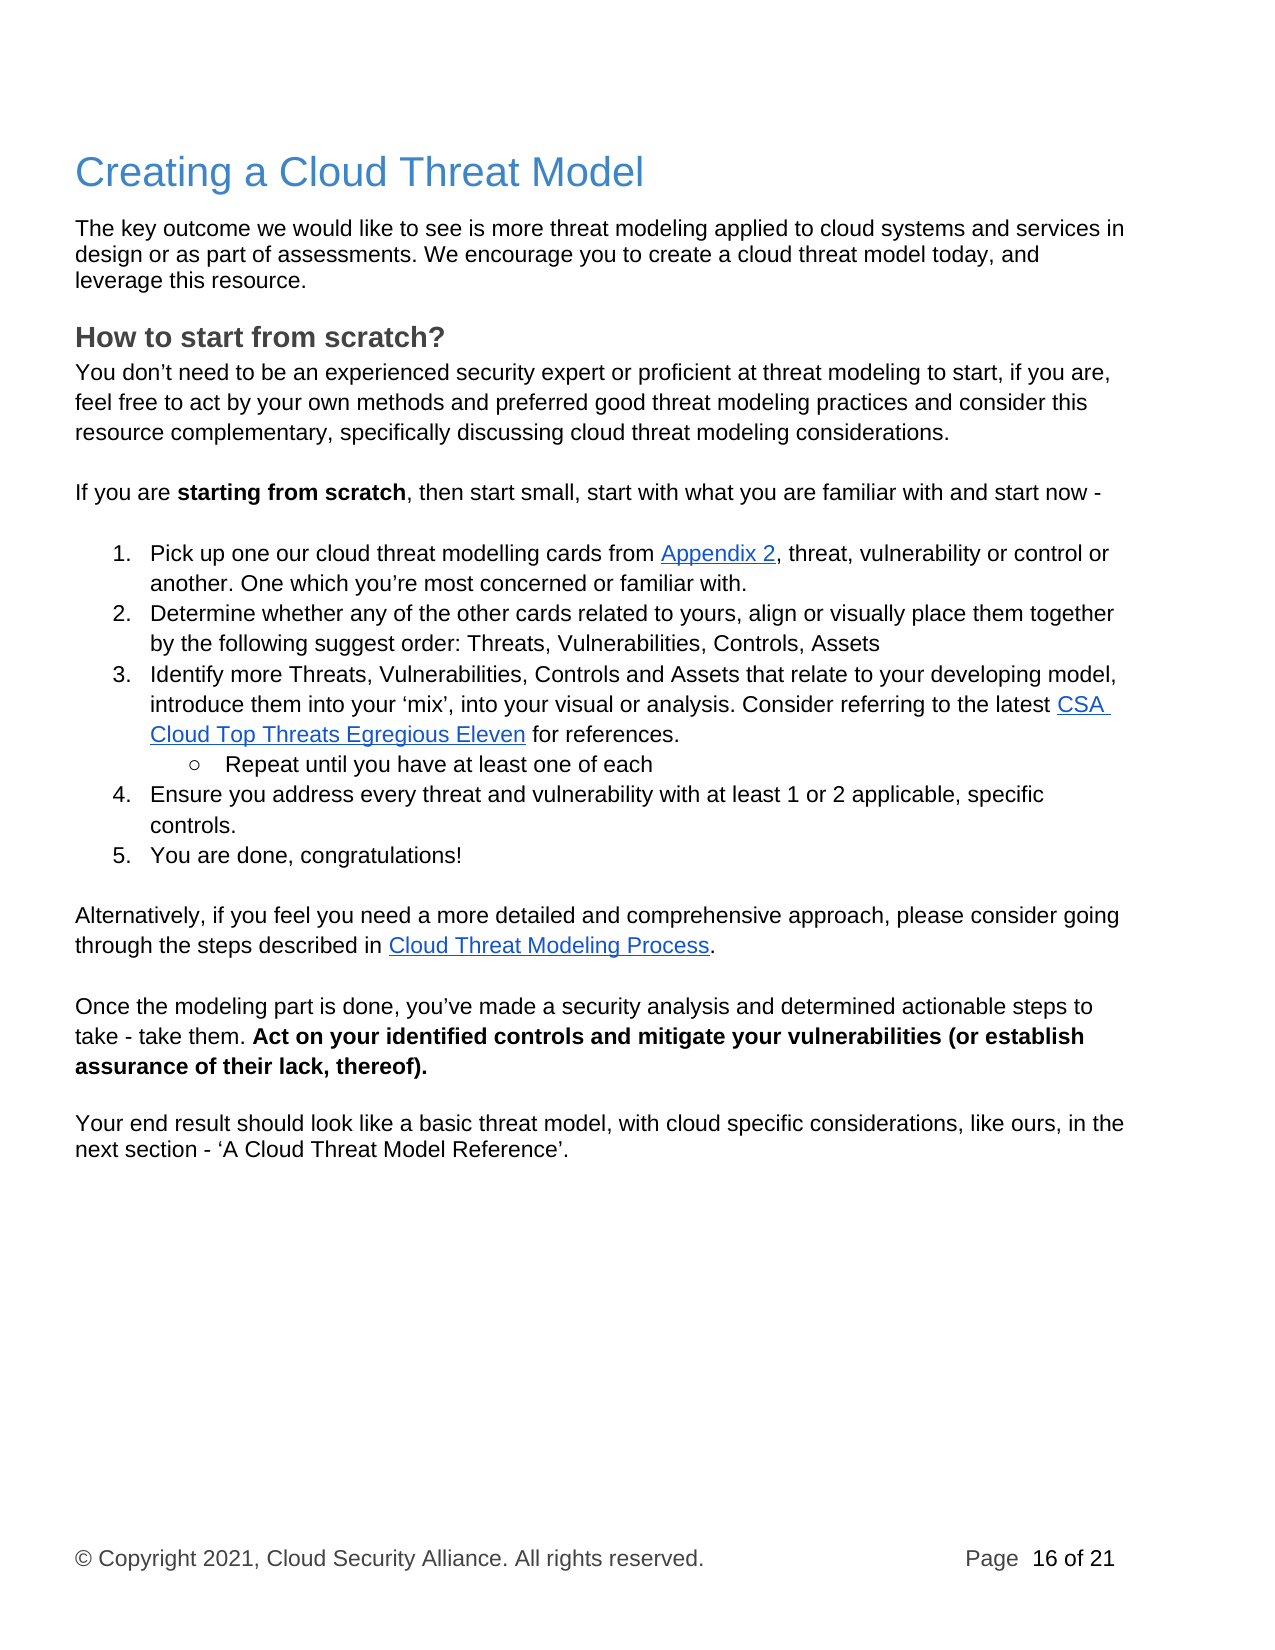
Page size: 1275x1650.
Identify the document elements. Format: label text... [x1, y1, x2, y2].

list Determine whether any of the other cards related to yours, align or visually place them together by the following suggest order: Threats, Vulnerabilities, Controls, Assets [112, 600, 1125, 657]
text If you are starting from scratch, then start small, start with what you are familiar with and start now - [75, 479, 1125, 506]
list You are done, congratulations! [112, 842, 1125, 868]
list Pick up one our cloud threat modelling cards from Appendix 2, threat, vulnerability or control or another. One which you’re most concerned or familiar with. [112, 540, 1125, 596]
text You don’t need to be an experienced security expert or proficient at threat modeling to start, if you are, feel free to act by your own methods and preferred good threat modeling practices and consider this resource complementary, specifically discussing cloud threat modeling considerations. [75, 358, 1125, 445]
list Identify more Threats, Vulnerabilities, Controls and Assets that relate to your developing model, introduce them into your ‘mix’, into your visual or analysis. Consider referring to the latest CSA Cloud Top Threats Egregious Eleven for references. [112, 661, 1125, 747]
list Ensure you address every threat and vulnerability with at least 1 or 2 applicable, specific controls. [112, 781, 1125, 838]
text Once the modeling part is done, you’ve made a security analysis and determined actionable steps to take - take them. Act on your identified controls and mitigate your vulnerabilities (or establish assurance of their lack, thereof). [75, 993, 1125, 1079]
subtitle Creating a Cloud Threat Model [75, 147, 1125, 195]
list Repeat until you have at least one of each [187, 751, 1125, 777]
text The key outcome we would like to see is more threat modeling applied to cloud systems and services in design or as part of assessments. We encourage you to create a cloud threat model today, and leverage this resource. [75, 214, 1125, 293]
text Alternatively, if you feel you need a more detailed and comprehensive approach, please consider going through the steps described in Cloud Threat Modeling Process. [75, 902, 1125, 959]
text How to start from scratch? [75, 320, 1125, 353]
text Your end result should look like a basic threat model, with cloud specific considerations, like ours, in the next section - ‘A Cloud Threat Model Reference’. [75, 1110, 1125, 1162]
